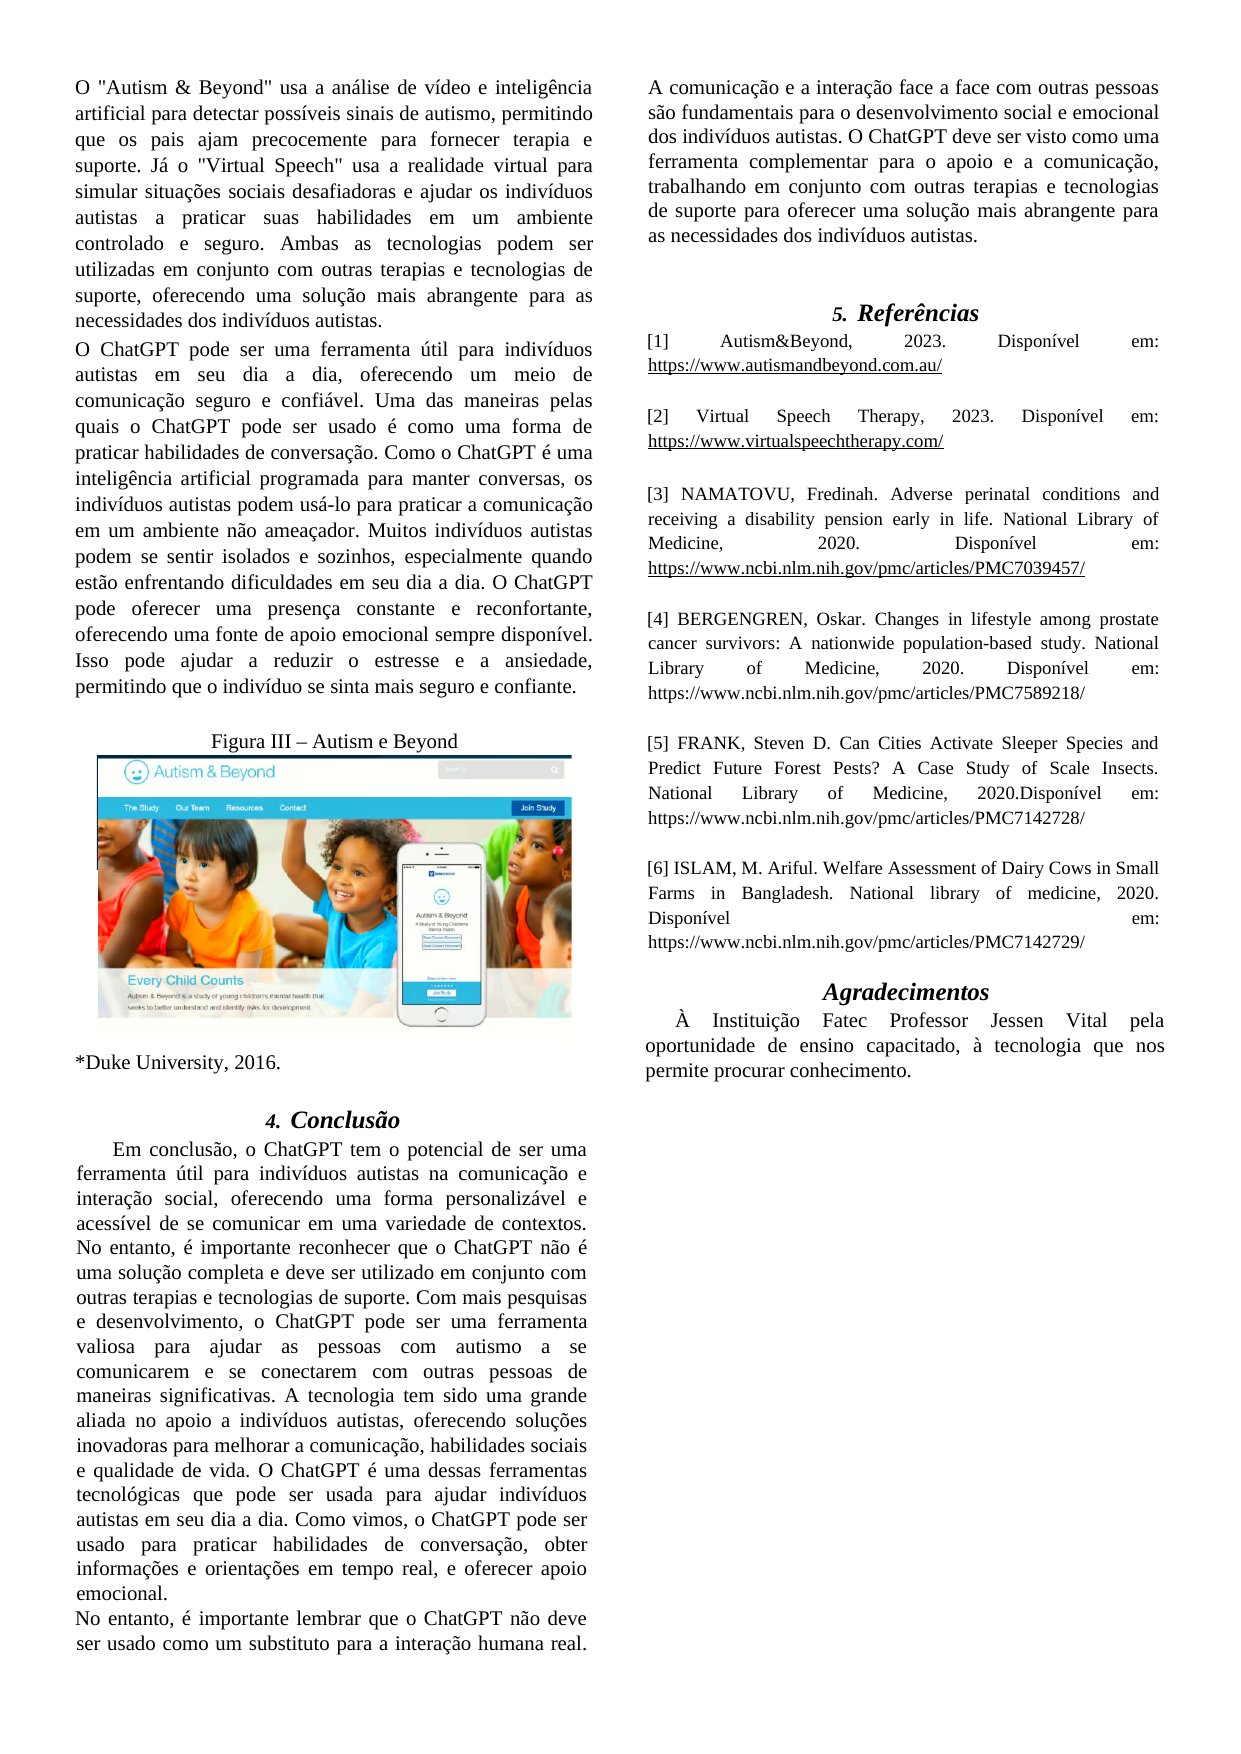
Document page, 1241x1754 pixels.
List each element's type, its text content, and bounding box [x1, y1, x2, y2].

text O "Autism & Beyond" usa a análise de vídeo e inteligência artificial para detectar possíveis sinais de autismo, permitindo que os pais ajam precocemente para fornecer terapia e suporte. Já o "Virtual Speech" usa a realidade virtual para simular situações sociais desafiadoras e ajudar os indivíduos autistas a praticar suas habilidades em um ambiente controlado e seguro. Ambas as tecnologias podem ser utilizadas em conjunto com outras terapias e tecnologias de suporte, oferecendo uma solução mais abrangente para as necessidades dos indivíduos autistas. [75, 75, 593, 332]
text No entanto, é importante lembrar que o ChatGPT não deve ser usado como um substituto para a interação humana real. A comunicação e a interação face a face com outras pessoas são fundamentais para o desenvolvimento social e emocional dos indivíduos autistas. O ChatGPT deve ser visto como uma ferramenta complementar para o apoio e a comunicação, trabalhando em conjunto com outras terapias e tecnologias de suporte para oferecer uma solução mais abrangente para as necessidades dos indivíduos autistas. [647, 75, 1160, 247]
text [2] Virtual Speech Therapy, 2023. Disponível em: https://www.virtualspeechtherapy.com/ [647, 405, 1160, 451]
text *Duke University, 2016. [75, 1050, 593, 1074]
subtitle Agradecimentos [685, 977, 1127, 1006]
text [5] FRANK, Steven D. Can Cities Activate Sleeper Species and Predict Future Forest Pests? A Case Study of Scale Insects. National Library of Medicine, 2020.Disponível em: https://www.ncbi.nlm.nih.gov/pmc/articles/PMC7142728/ [647, 732, 1160, 828]
subtitle Conclusão [112, 1106, 555, 1134]
text [1] Autism&Beyond, 2023. Disponível em: https://www.autismandbeyond.com.au/ [647, 329, 1160, 376]
text [6] ISLAM, M. Ariful. Welfare Assessment of Dairy Cows in Small Farms in Bangladesh. National library of medicine, 2020. Disponível em: https://www.ncbi.nlm.nih.gov/pmc/articles/PMC7142729/ [647, 857, 1160, 953]
subtitle Referências [684, 298, 1127, 327]
picture [96, 755, 572, 1047]
text À Instituição Fatec Professor Jessen Vital pela oportunidade de ensino capacitado, à tecnologia que nos permite procurar conhecimento. [645, 1008, 1165, 1082]
text Em conclusão, o ChatGPT tem o potencial de ser uma ferramenta útil para indivíduos autistas na comunicação e interação social, oferecendo uma forma personalizável e acessível de se comunicar em uma variedade de contextos. No entanto, é importante reconhecer que o ChatGPT não é uma solução completa e deve ser utilizado em conjunto com outras terapias e tecnologias de suporte. Com mais pesquisas e desenvolvimento, o ChatGPT pode ser uma ferramenta valiosa para ajudar as pessoas com autismo a se comunicarem e se conectarem com outras pessoas de maneiras significativas. A tecnologia tem sido uma grande aliada no apoio a indivíduos autistas, oferecendo soluções inovadoras para melhorar a comunicação, habilidades sociais e qualidade de vida. O ChatGPT é uma dessas ferramentas tecnológicas que pode ser usada para ajudar indivíduos autistas em seu dia a dia. Como vimos, o ChatGPT pode ser usado para praticar habilidades de conversação, obter informações e orientações em tempo real, e oferecer apoio emocional. [76, 1137, 588, 1605]
text [3] NAMATOVU, Fredinah. Adverse perinatal conditions and receiving a disability pension early in life. National Library of Medicine, 2020. Disponível em: https://www.ncbi.nlm.nih.gov/pmc/articles/PMC7039457/ [647, 483, 1160, 579]
text [4] BERGENGREN, Oskar. Changes in lifestyle among prostate cancer survivors: A nationwide population‐based study. National Library of Medicine, 2020. Disponível em: https://www.ncbi.nlm.nih.gov/pmc/articles/PMC7589218/ [647, 607, 1160, 703]
